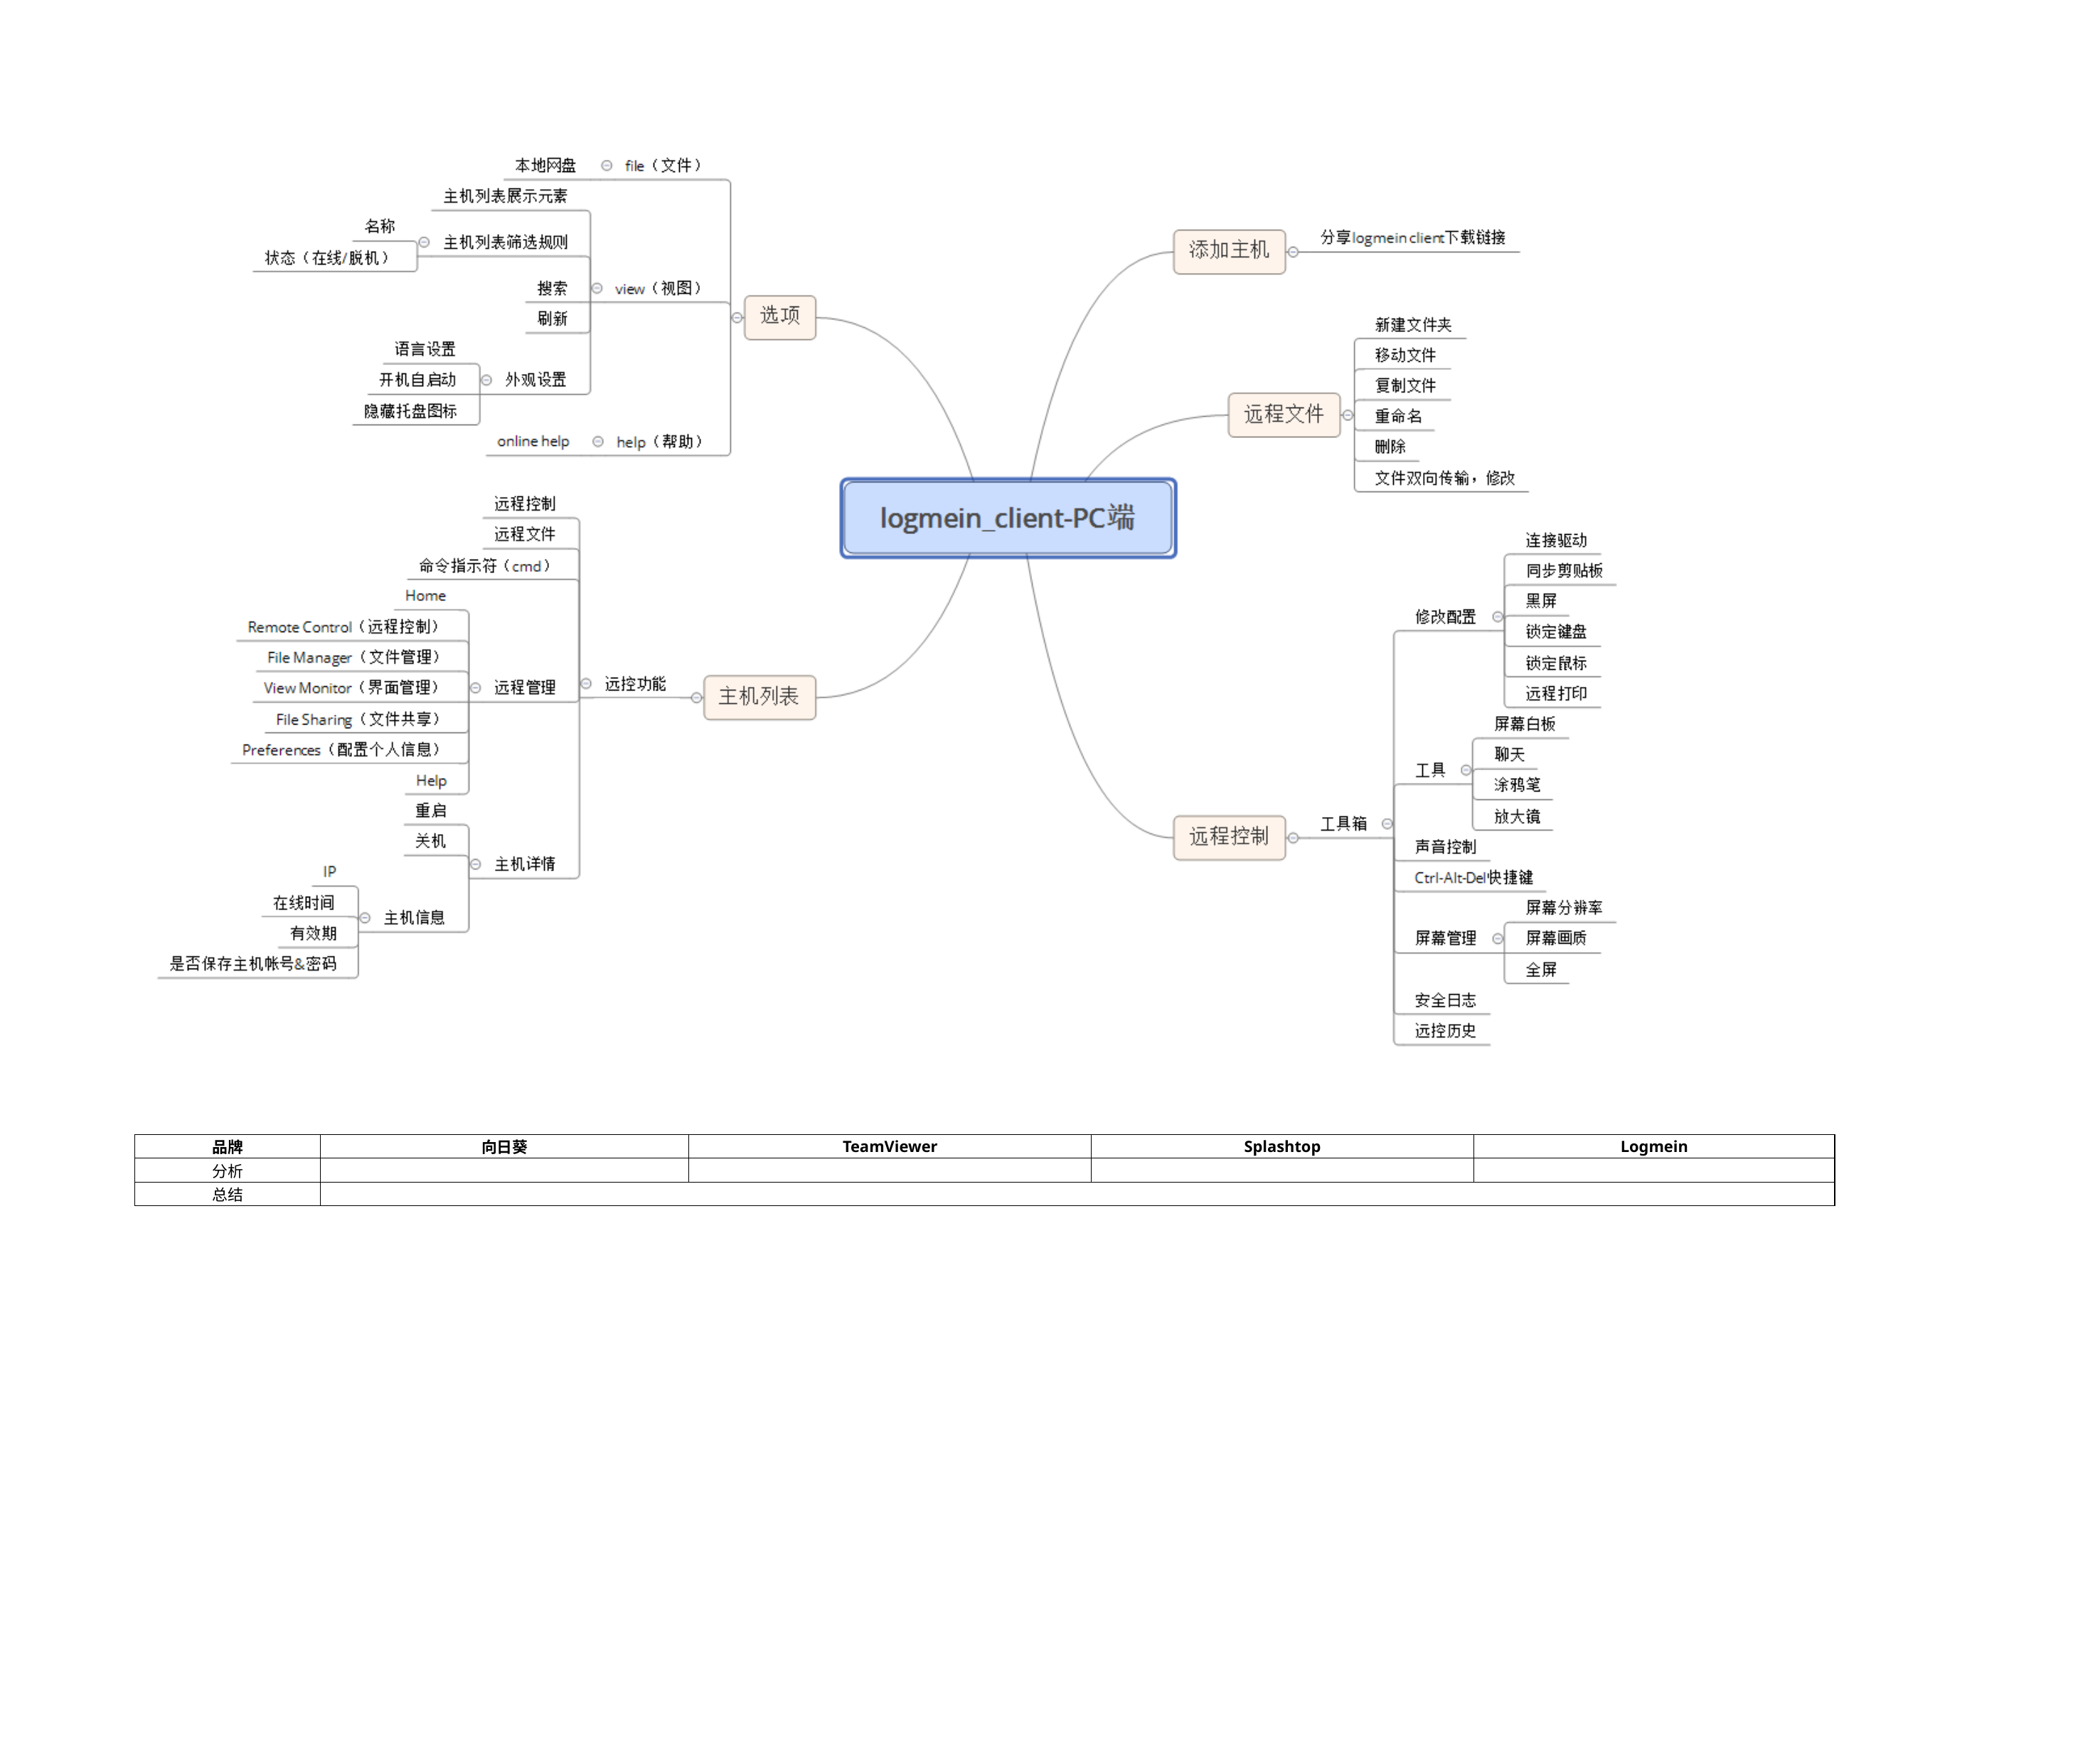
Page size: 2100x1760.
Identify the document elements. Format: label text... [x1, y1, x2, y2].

table_header Logmein [1474, 1135, 1834, 1158]
table_cell [321, 1158, 688, 1182]
table_cell 总结 [135, 1183, 320, 1205]
table_cell [1092, 1158, 1473, 1182]
table_header TeamViewer [689, 1135, 1091, 1158]
table_cell [689, 1158, 1091, 1182]
table_header Splashtop [1092, 1135, 1473, 1158]
table_header 向日葵 [321, 1135, 688, 1158]
table_cell [321, 1183, 1834, 1205]
table_header 品牌 [135, 1135, 320, 1158]
table_cell [1474, 1158, 1834, 1182]
table_cell 分析 [135, 1158, 320, 1182]
picture [133, 117, 1691, 1070]
